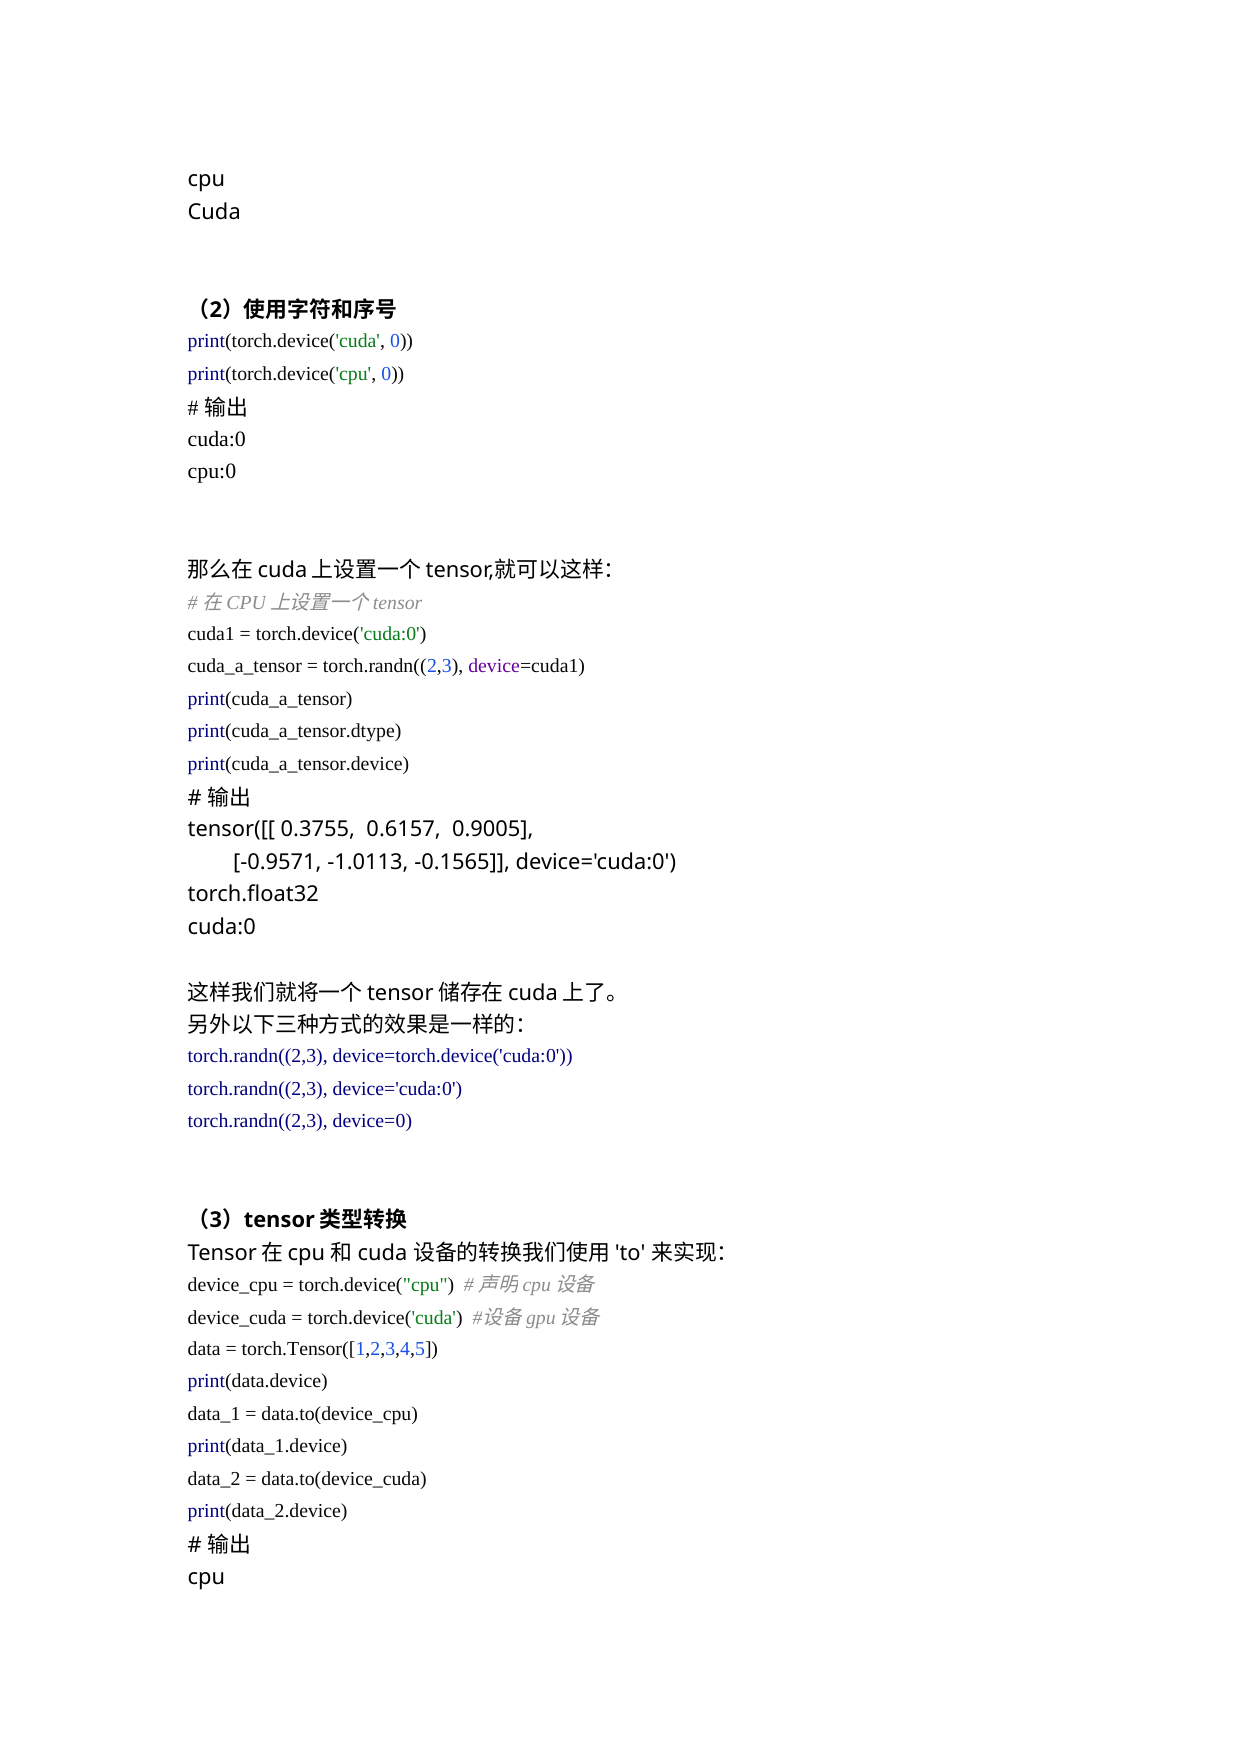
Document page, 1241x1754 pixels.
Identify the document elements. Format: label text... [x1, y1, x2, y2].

list cuda:0 [187, 909, 1053, 942]
text print(torch.device('cuda', 0)) print(torch.device('cpu', 0)) [187, 324, 1053, 389]
list tensor类型转换 [187, 1202, 1053, 1234]
list # 输出 [187, 1527, 1053, 1559]
list 另外以下三种方式的效果是一样的： [187, 1007, 1053, 1039]
list tensor([[ 0.3755, 0.6157, 0.9005], [187, 812, 1053, 844]
list 那么在cuda上设置一个tensor,就可以这样： [187, 552, 1053, 584]
list cpu [187, 162, 1053, 194]
list Tensor在cpu 和 cuda 设备的转换我们使用 'to' 来实现： [187, 1234, 1053, 1267]
list cpu:0 [187, 454, 1053, 487]
list torch.float32 [187, 877, 1053, 909]
list # 输出 [187, 779, 1053, 812]
list 使用字符和序号 [187, 292, 1053, 324]
list # 输出 [187, 389, 1053, 422]
text device_cpu = torch.device("cpu") # 声明cpu设备 device_cuda = torch.device('cuda') #设备gpu设备 data = torch.Tensor([1,2,3,4,5]) print(data.device) data_1 = data.to(device_cpu) print(data_1.device) data_2 = data.to(device_cuda) print(data_2.device) [187, 1267, 1053, 1527]
list cuda:0 [187, 422, 1053, 454]
text torch.randn((2,3), device=torch.device('cuda:0')) torch.randn((2,3), device='cuda:0') torch.randn((2,3), device=0) [187, 1039, 1053, 1137]
list cpu [187, 1559, 1053, 1592]
list 这样我们就将一个tensor储存在cuda上了。 [187, 974, 1053, 1007]
text # 在CPU上设置一个tensor cuda1 = torch.device('cuda:0') cuda_a_tensor = torch.randn((2,3), device=cuda1) print(cuda_a_tensor) print(cuda_a_tensor.dtype) print(cuda_a_tensor.device) [187, 584, 1053, 779]
list [-0.9571, -1.0113, -0.1565]], device='cuda:0') [187, 844, 1053, 877]
list Cuda [187, 194, 1053, 227]
